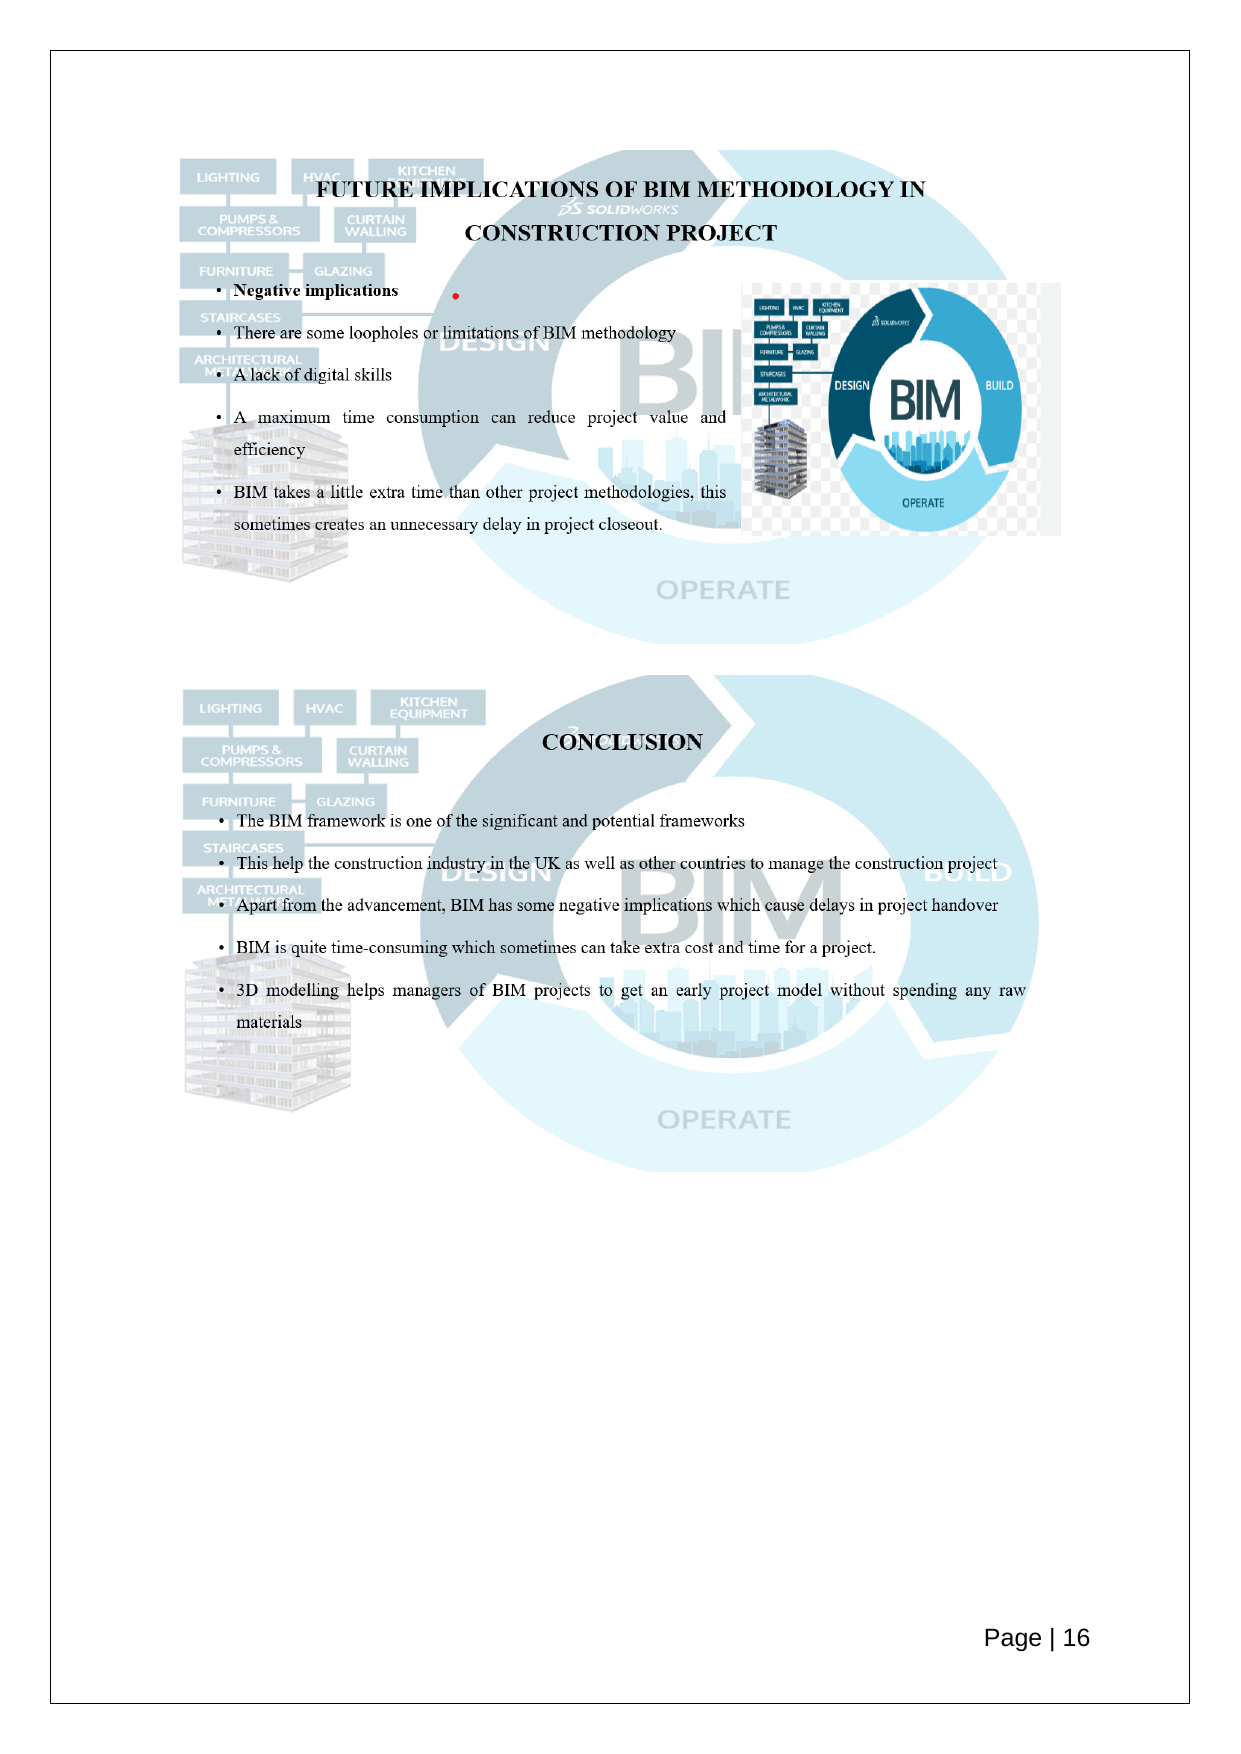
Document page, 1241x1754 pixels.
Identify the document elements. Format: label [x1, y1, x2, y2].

picture [150, 675, 1091, 1172]
picture [150, 150, 1091, 644]
